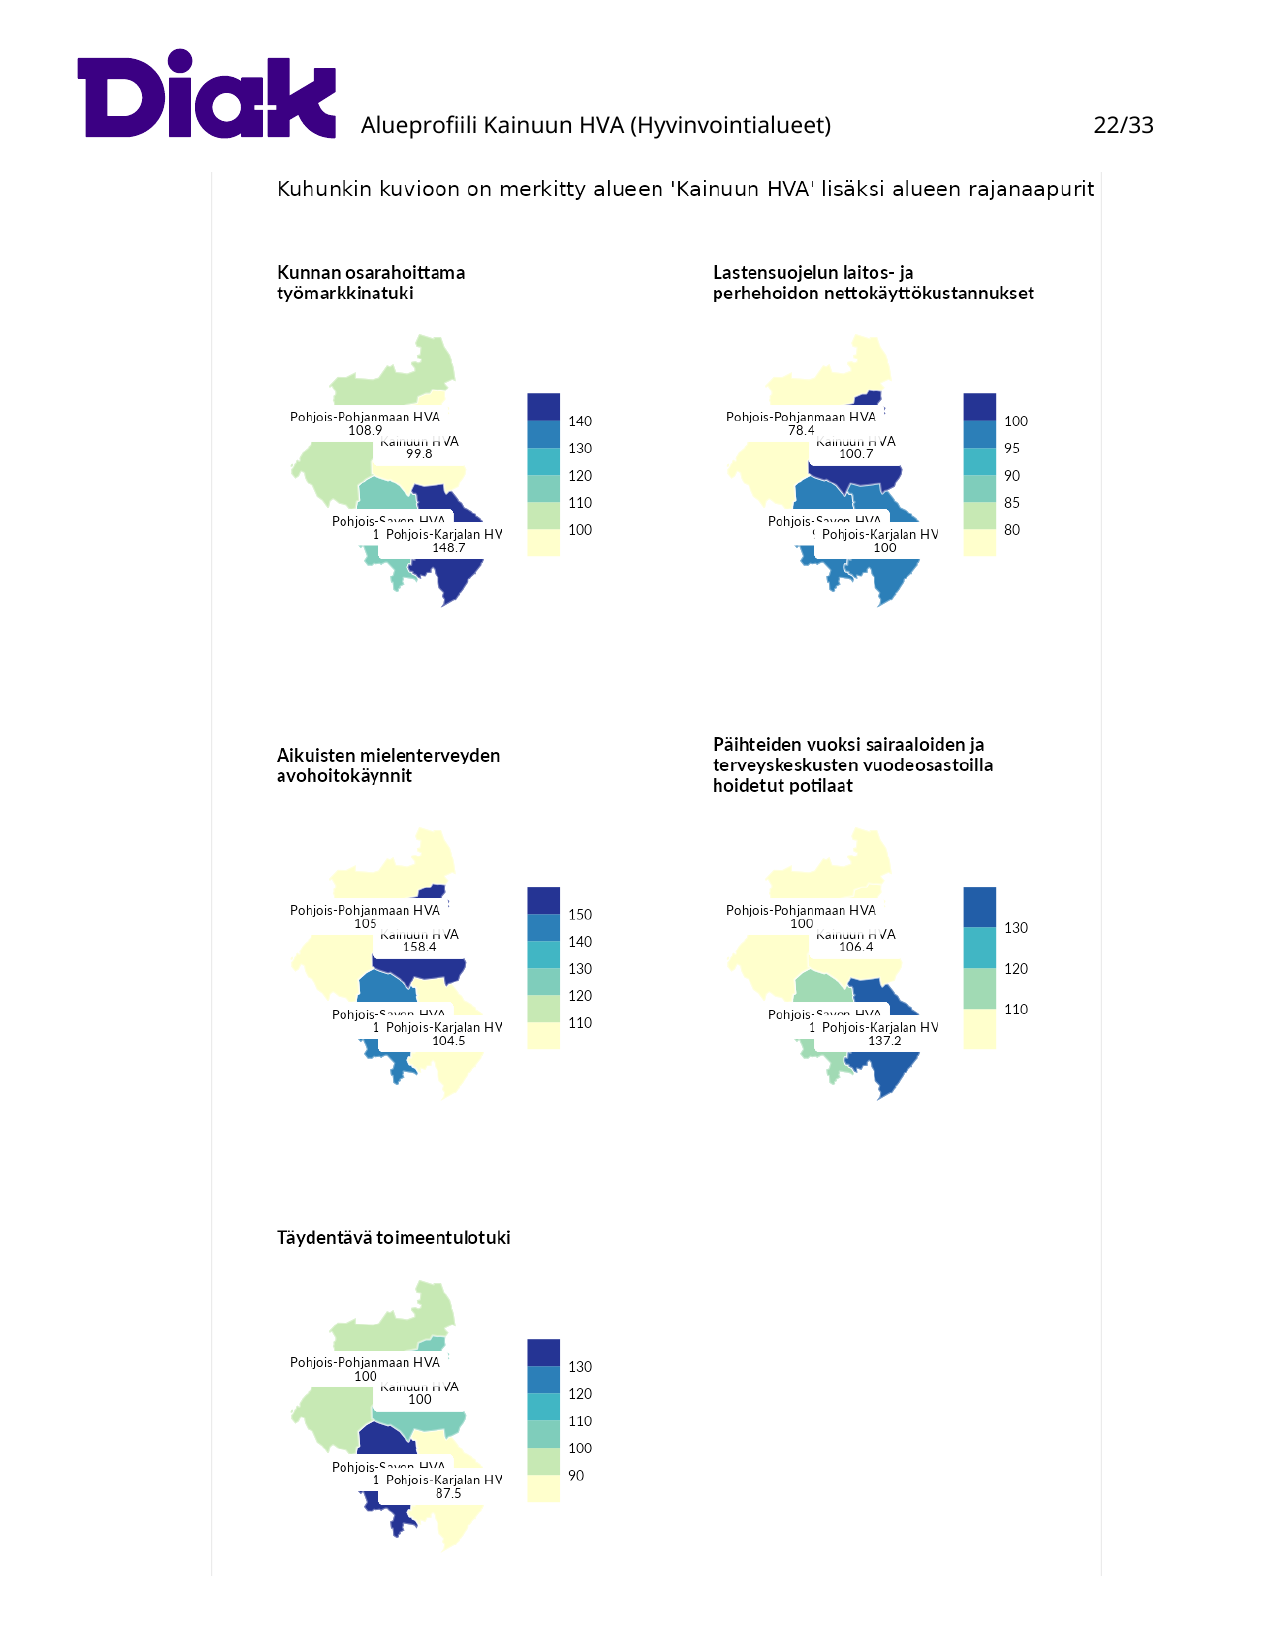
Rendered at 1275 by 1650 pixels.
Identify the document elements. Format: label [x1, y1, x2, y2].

picture [93, 172, 1219, 1576]
